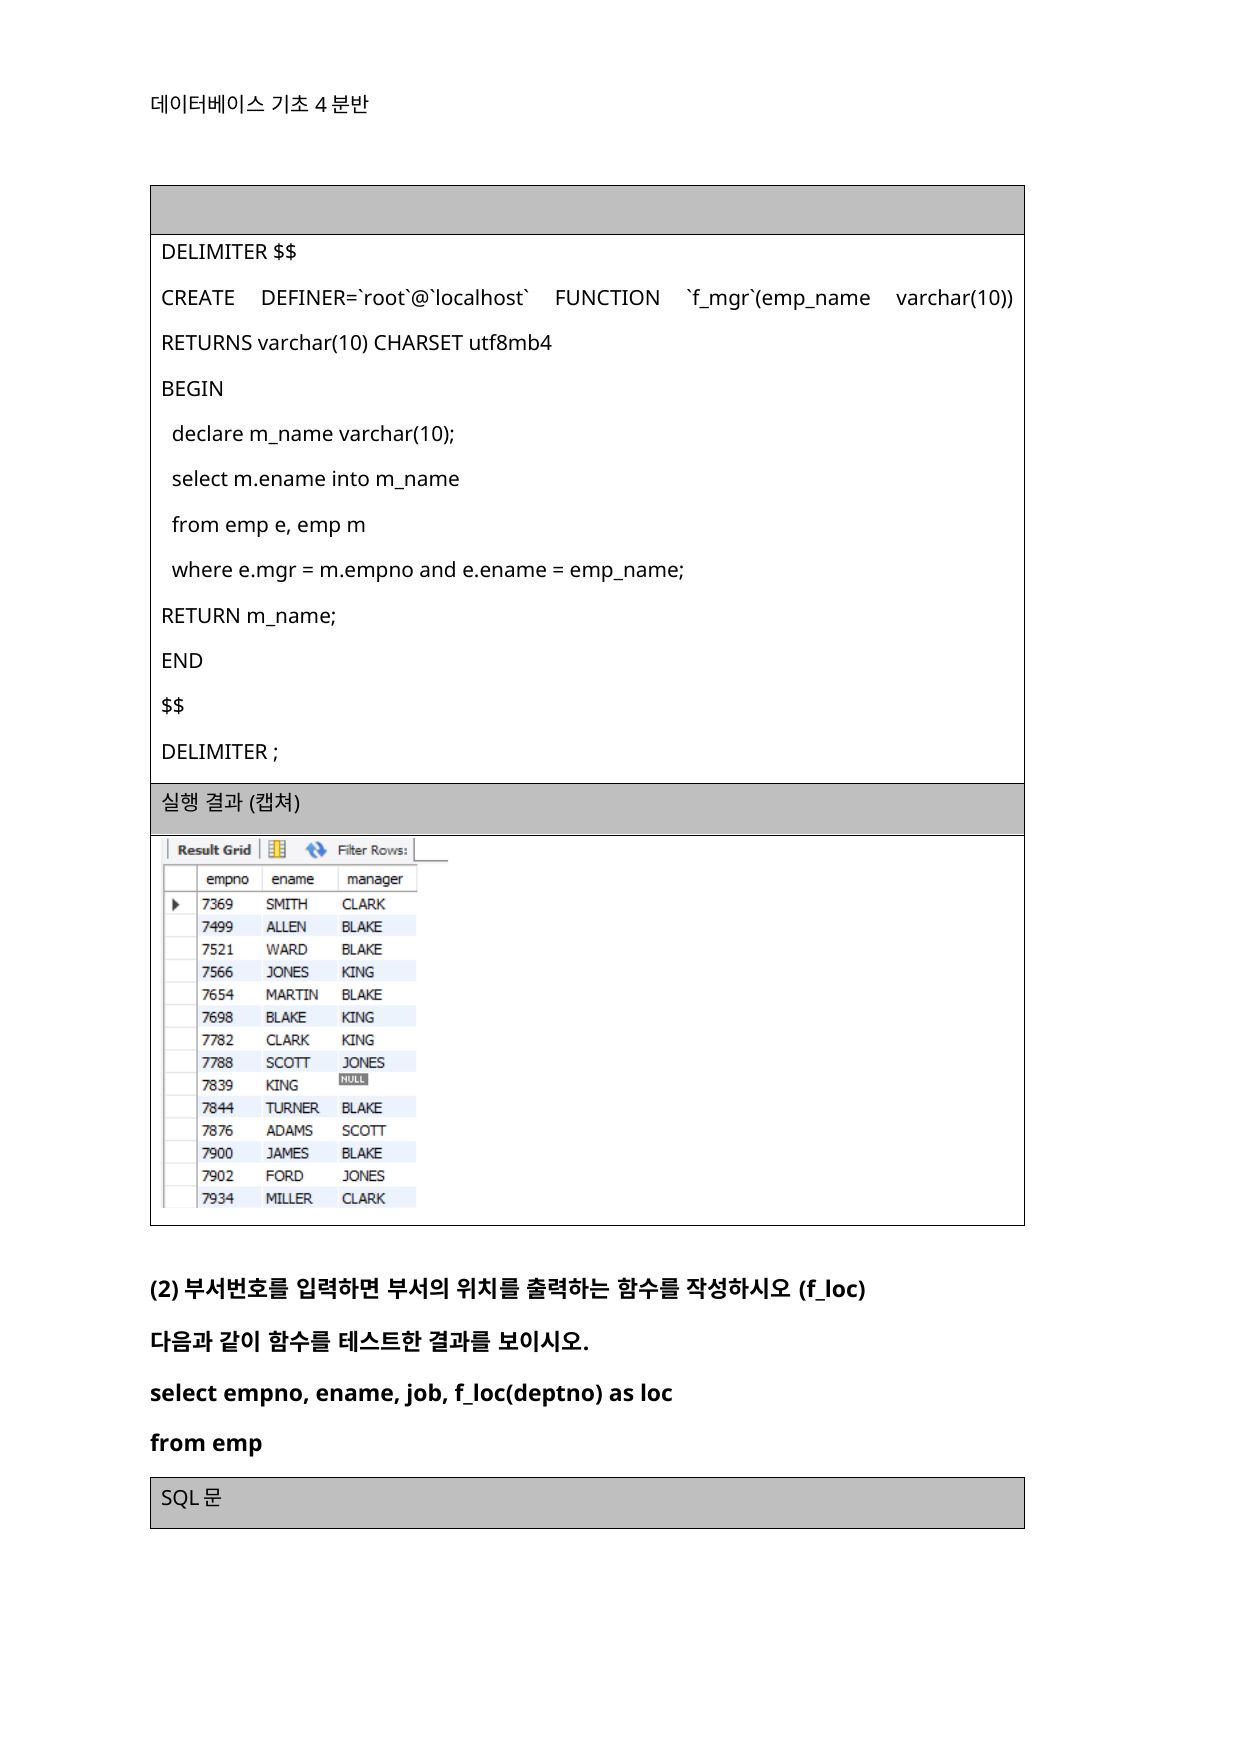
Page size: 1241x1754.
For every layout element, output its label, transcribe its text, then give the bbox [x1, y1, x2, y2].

table_cell DELIMITER $$ CREATE DEFINER=`root`@`localhost` FUNCTION `f_mgr`(emp_name varchar(10)) RETURNS varchar(10) CHARSET utf8mb4 BEGIN declare m_name varchar(10); select m.ename into m_name from emp e, emp m where e.mgr = m.empno and e.ename = emp_name; RETURN m_name; END $$ DELIMITER ; [151, 235, 1024, 783]
picture [160, 838, 449, 1208]
text select empno, ename, job, f_loc(deptno) as loc [150, 1377, 1090, 1408]
table_cell 실행 결과 (캡쳐) [151, 784, 1024, 834]
text from emp [150, 1427, 1090, 1458]
table_header SQL문 [151, 186, 1024, 234]
text (2) 부서번호를 입력하면 부서의 위치를 출력하는 함수를 작성하시오 (f_loc) [150, 1271, 1090, 1304]
table_cell [151, 836, 1024, 1225]
text 다음과 같이 함수를 테스트한 결과를 보이시오. [150, 1324, 1090, 1357]
table_header SQL문 [151, 1478, 1024, 1528]
